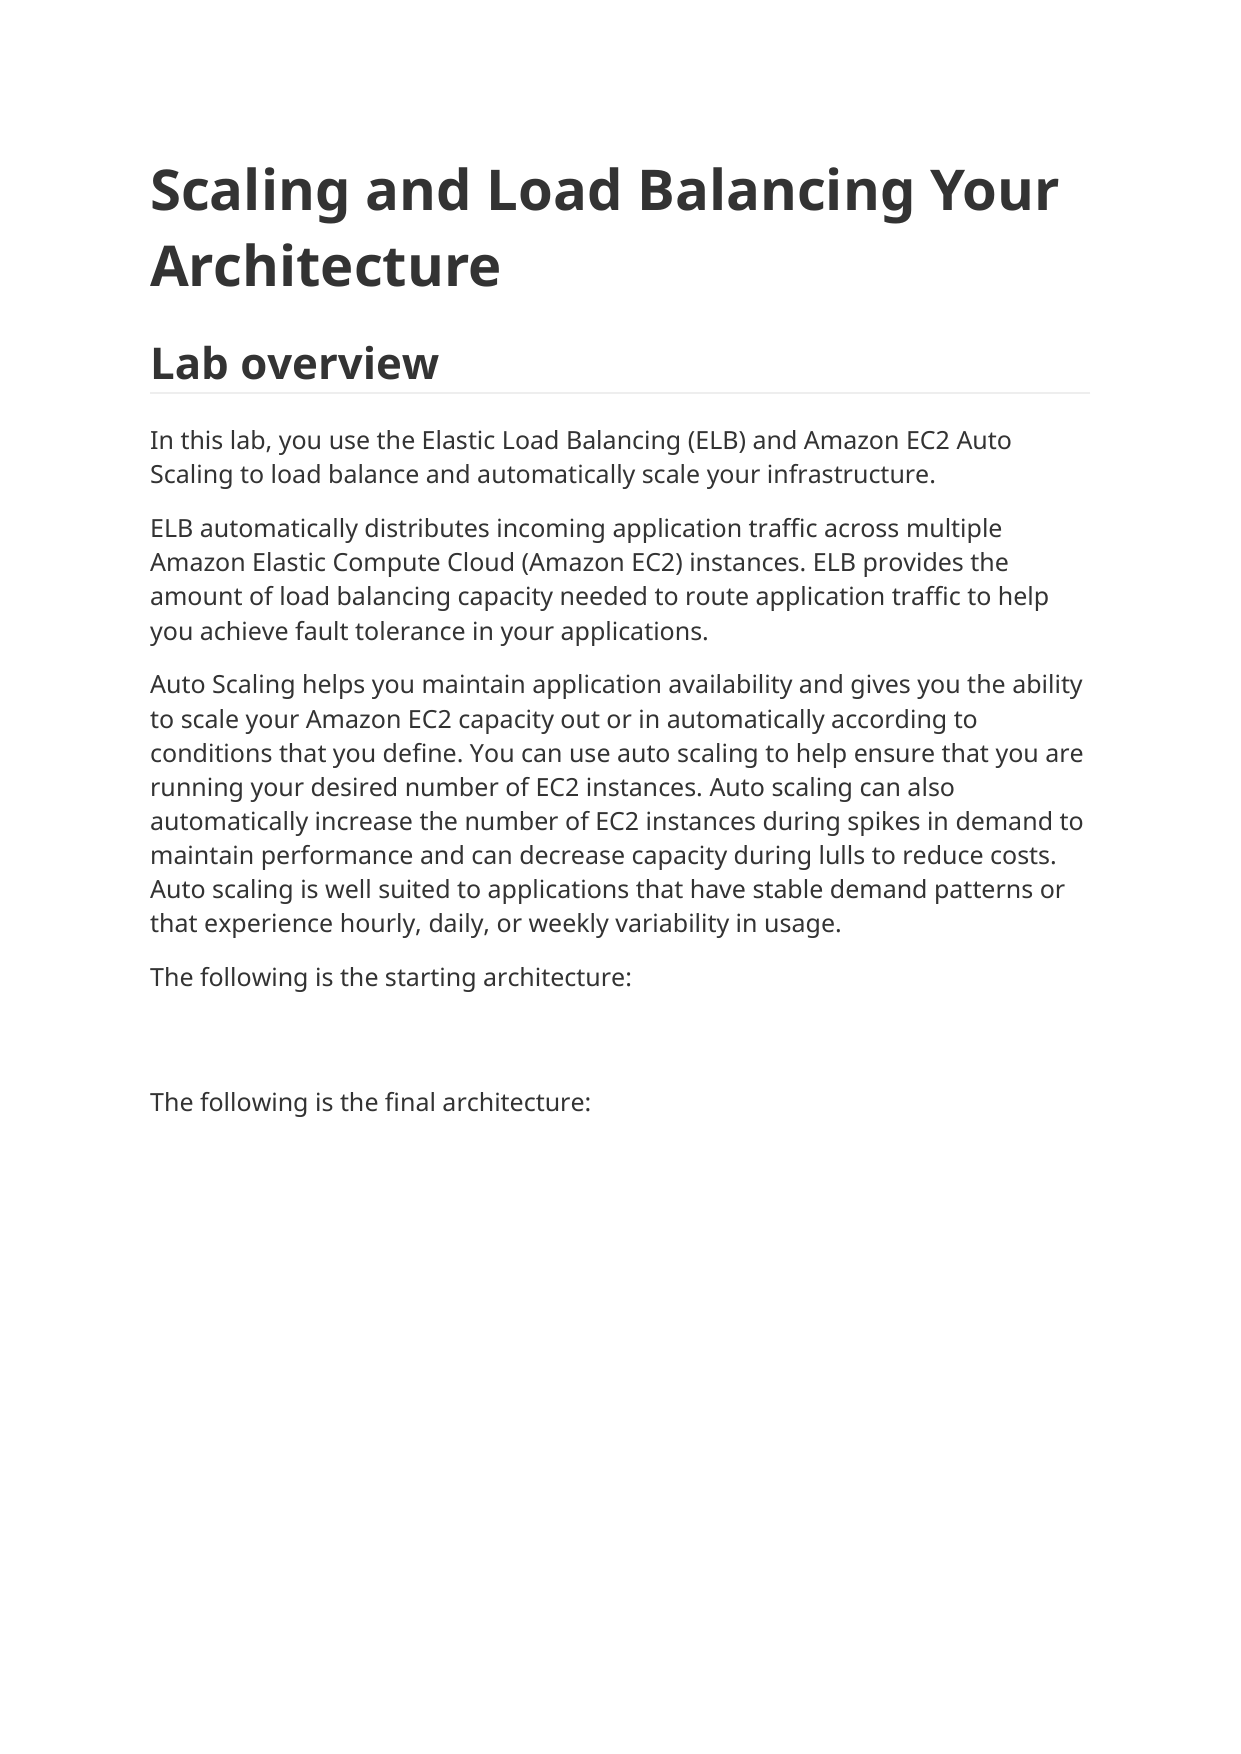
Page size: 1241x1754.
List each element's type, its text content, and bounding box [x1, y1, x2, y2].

text In this lab, you use the Elastic Load Balancing (ELB) and Amazon EC2 Auto Scaling to load balance and automatically scale your infrastructure. [150, 423, 1090, 491]
text The following is the final architecture: [150, 1084, 1090, 1118]
text Scaling and Load Balancing Your Architecture [150, 150, 1090, 303]
text The following is the starting architecture: [150, 960, 1090, 994]
text Auto Scaling helps you maintain application availability and gives you the ability to scale your Amazon EC2 capacity out or in automatically according to conditions that you define. You can use auto scaling to help ensure that you are running your desired number of EC2 instances. Auto scaling can also automatically increase the number of EC2 instances during spikes in demand to maintain performance and can decrease capacity during lulls to reduce costs. Auto scaling is well suited to applications that have stable demand patterns or that experience hourly, daily, or weekly variability in usage. [150, 667, 1090, 940]
text Lab overview [150, 332, 1090, 392]
text ELB automatically distributes incoming application traffic across multiple Amazon Elastic Compute Cloud (Amazon EC2) instances. ELB provides the amount of load balancing capacity needed to route application traffic to help you achieve fault tolerance in your applications. [150, 511, 1090, 647]
